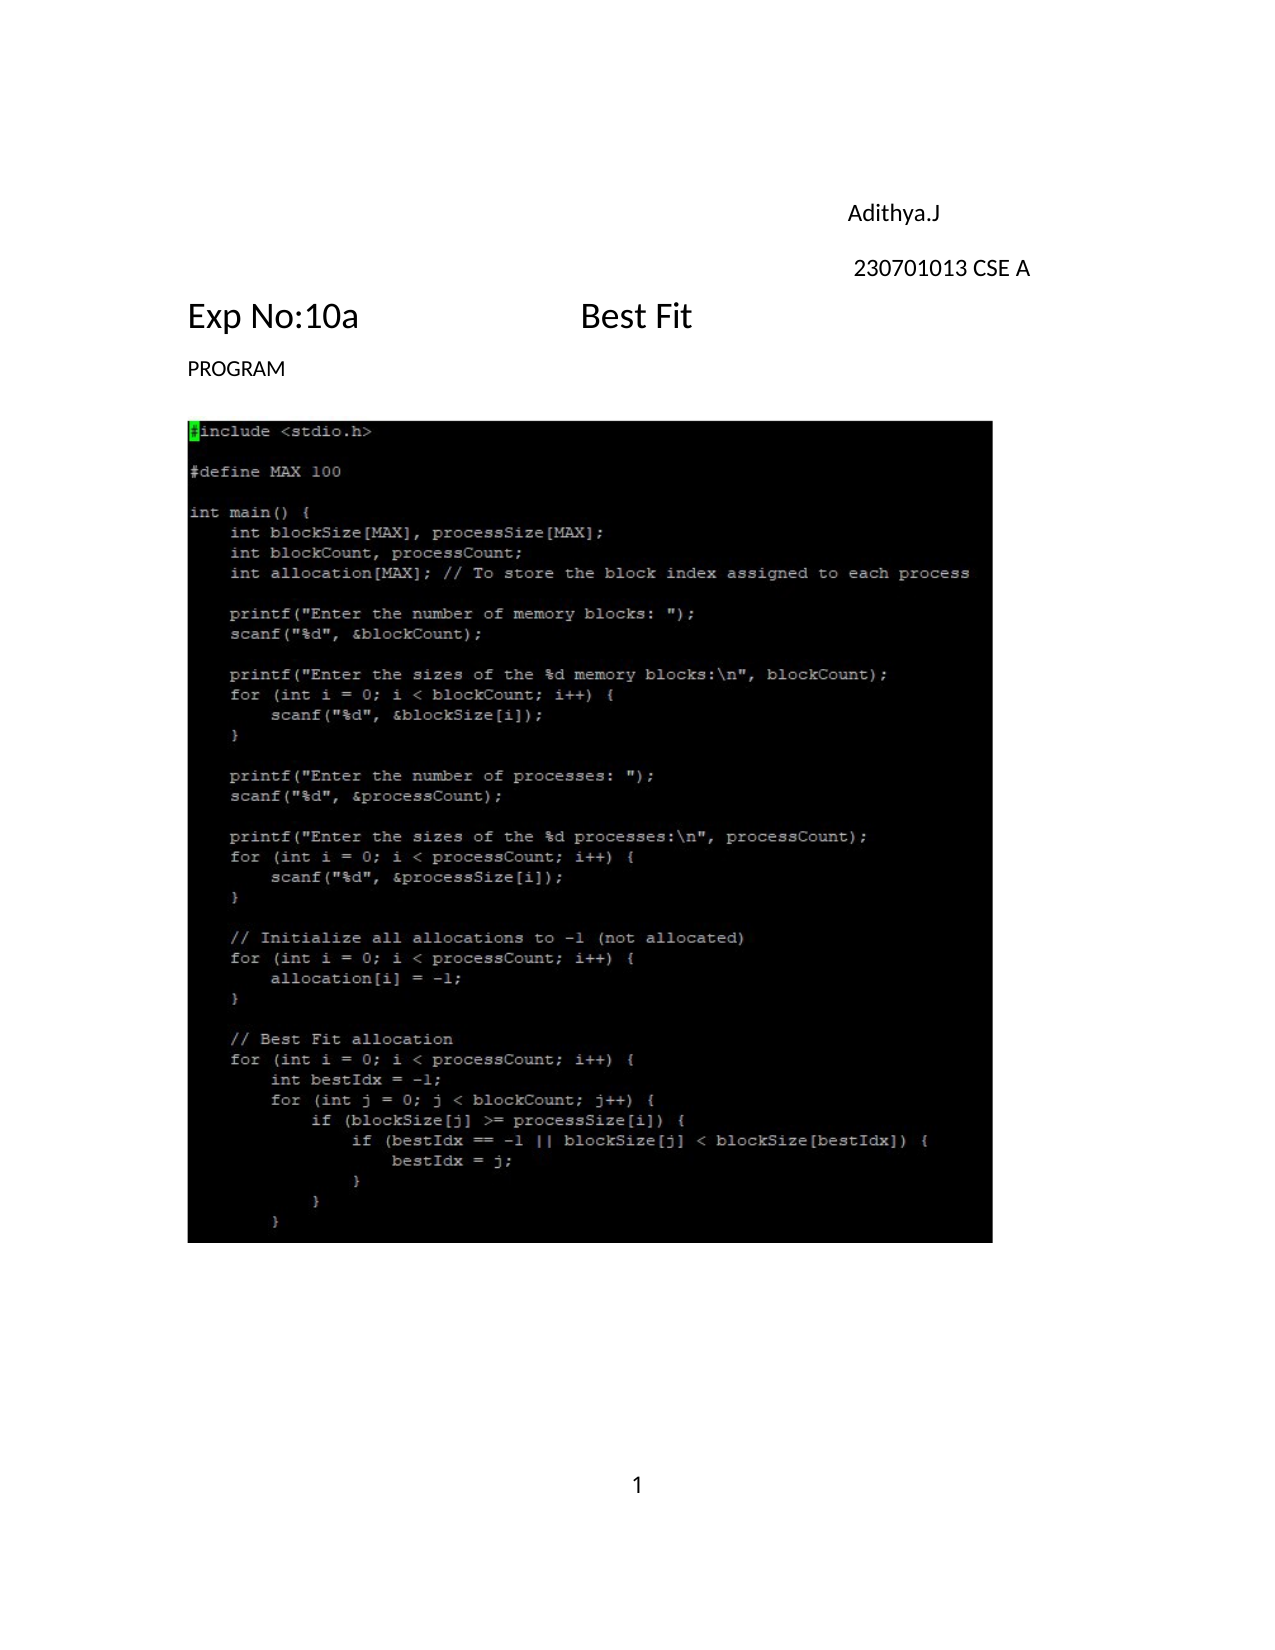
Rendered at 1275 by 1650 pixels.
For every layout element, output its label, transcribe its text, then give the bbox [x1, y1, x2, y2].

text 230701013 CSE A [848, 252, 1098, 283]
text PROGRAM [187, 354, 698, 382]
picture [187, 416, 993, 1243]
text Exp No:10a Best Fit [187, 292, 698, 338]
text Adithya.J [848, 197, 1098, 228]
